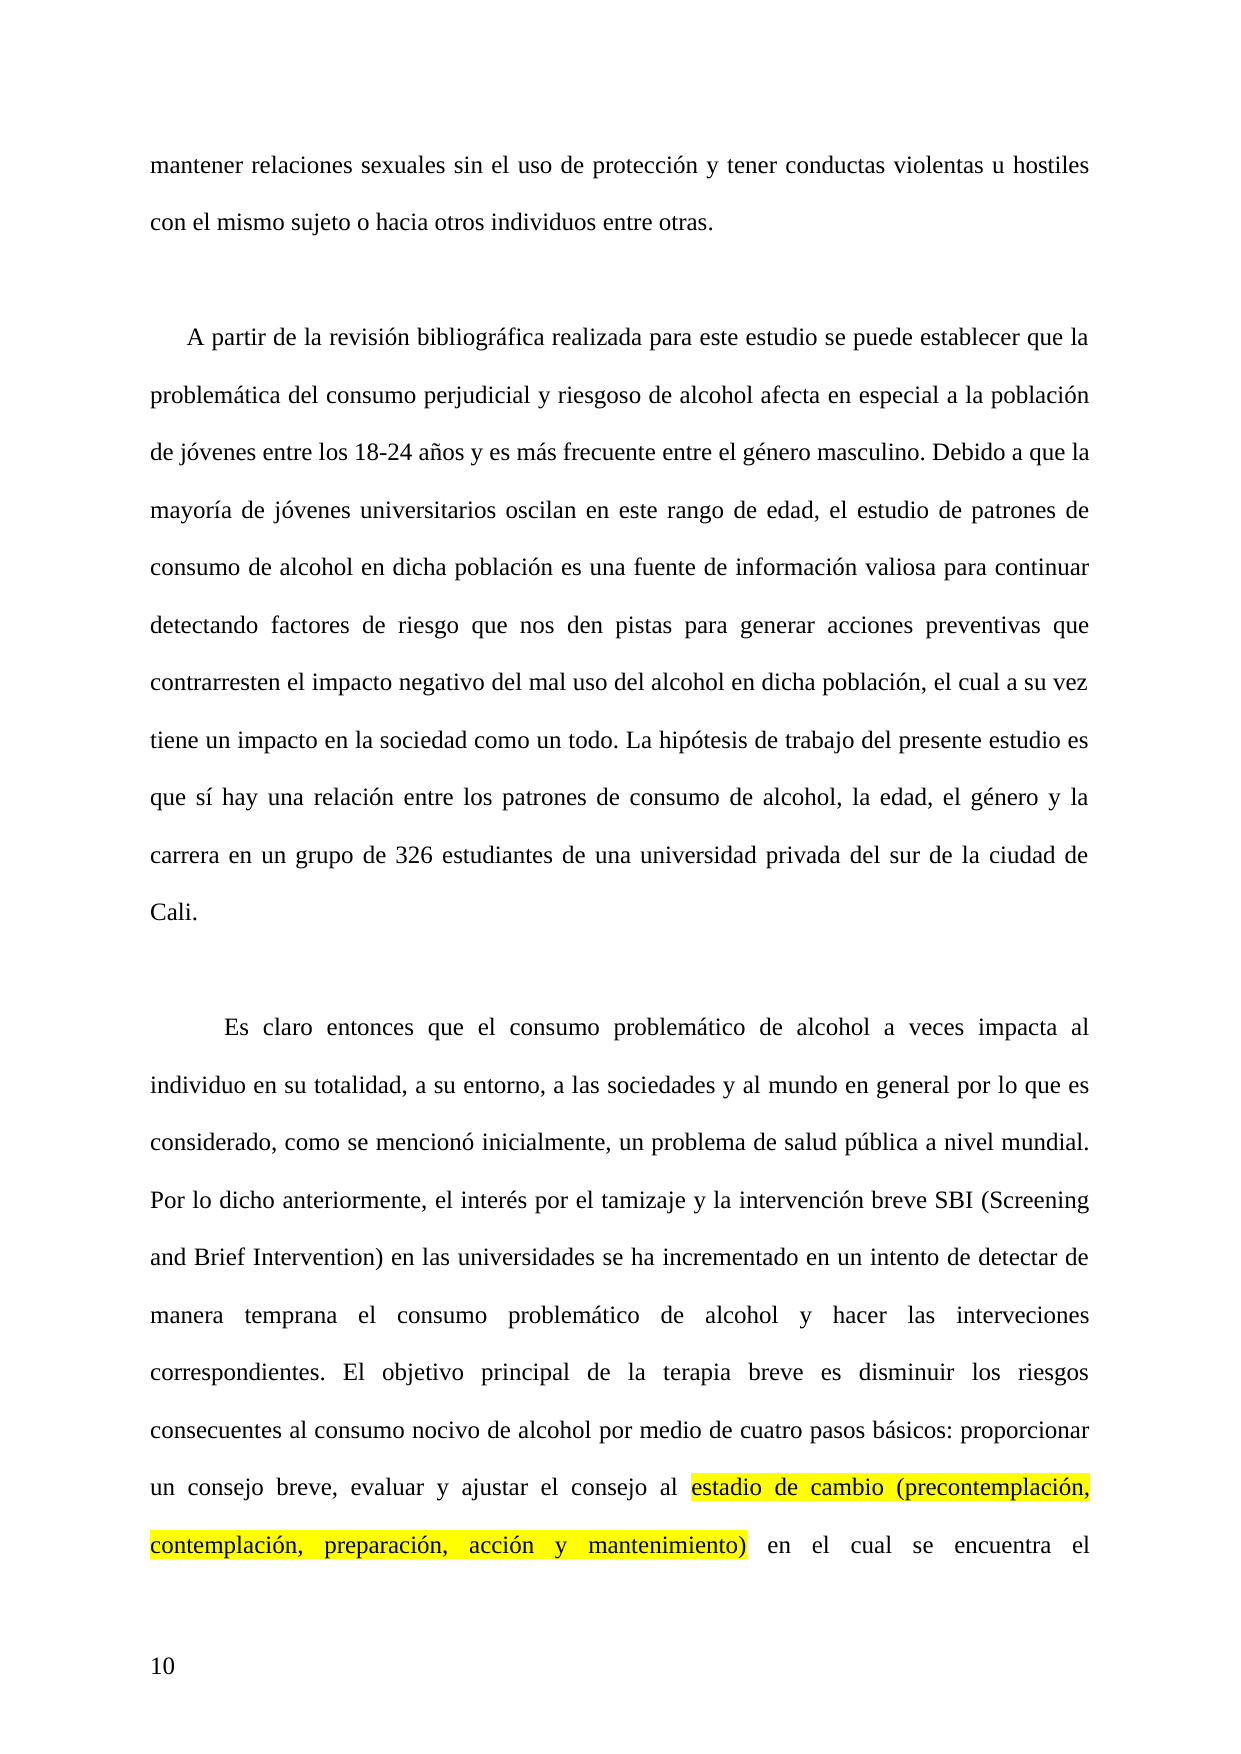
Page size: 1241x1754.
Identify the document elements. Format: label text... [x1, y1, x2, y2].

text A partir de la revisión bibliográfica realizada para este estudio se puede establecer que la problemática del consumo perjudicial y riesgoso de alcohol afecta en especial a la población de jóvenes entre los 18-24 años y es más frecuente entre el género masculino. Debido a que la mayoría de jóvenes universitarios oscilan en este rango de edad, el estudio de patrones de consumo de alcohol en dicha población es una fuente de información valiosa para continuar detectando factores de riesgo que nos den pistas para generar acciones preventivas que contrarresten el impacto negativo del mal uso del alcohol en dicha población, el cual a su vez tiene un impacto en la sociedad como un todo. La hipótesis de trabajo del presente estudio es que sí hay una relación entre los patrones de consumo de alcohol, la edad, el género y la carrera en un grupo de 326 estudiantes de una universidad privada del sur de la ciudad de Cali. [150, 322, 1090, 926]
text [150, 150, 1090, 236]
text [150, 1012, 1090, 1559]
